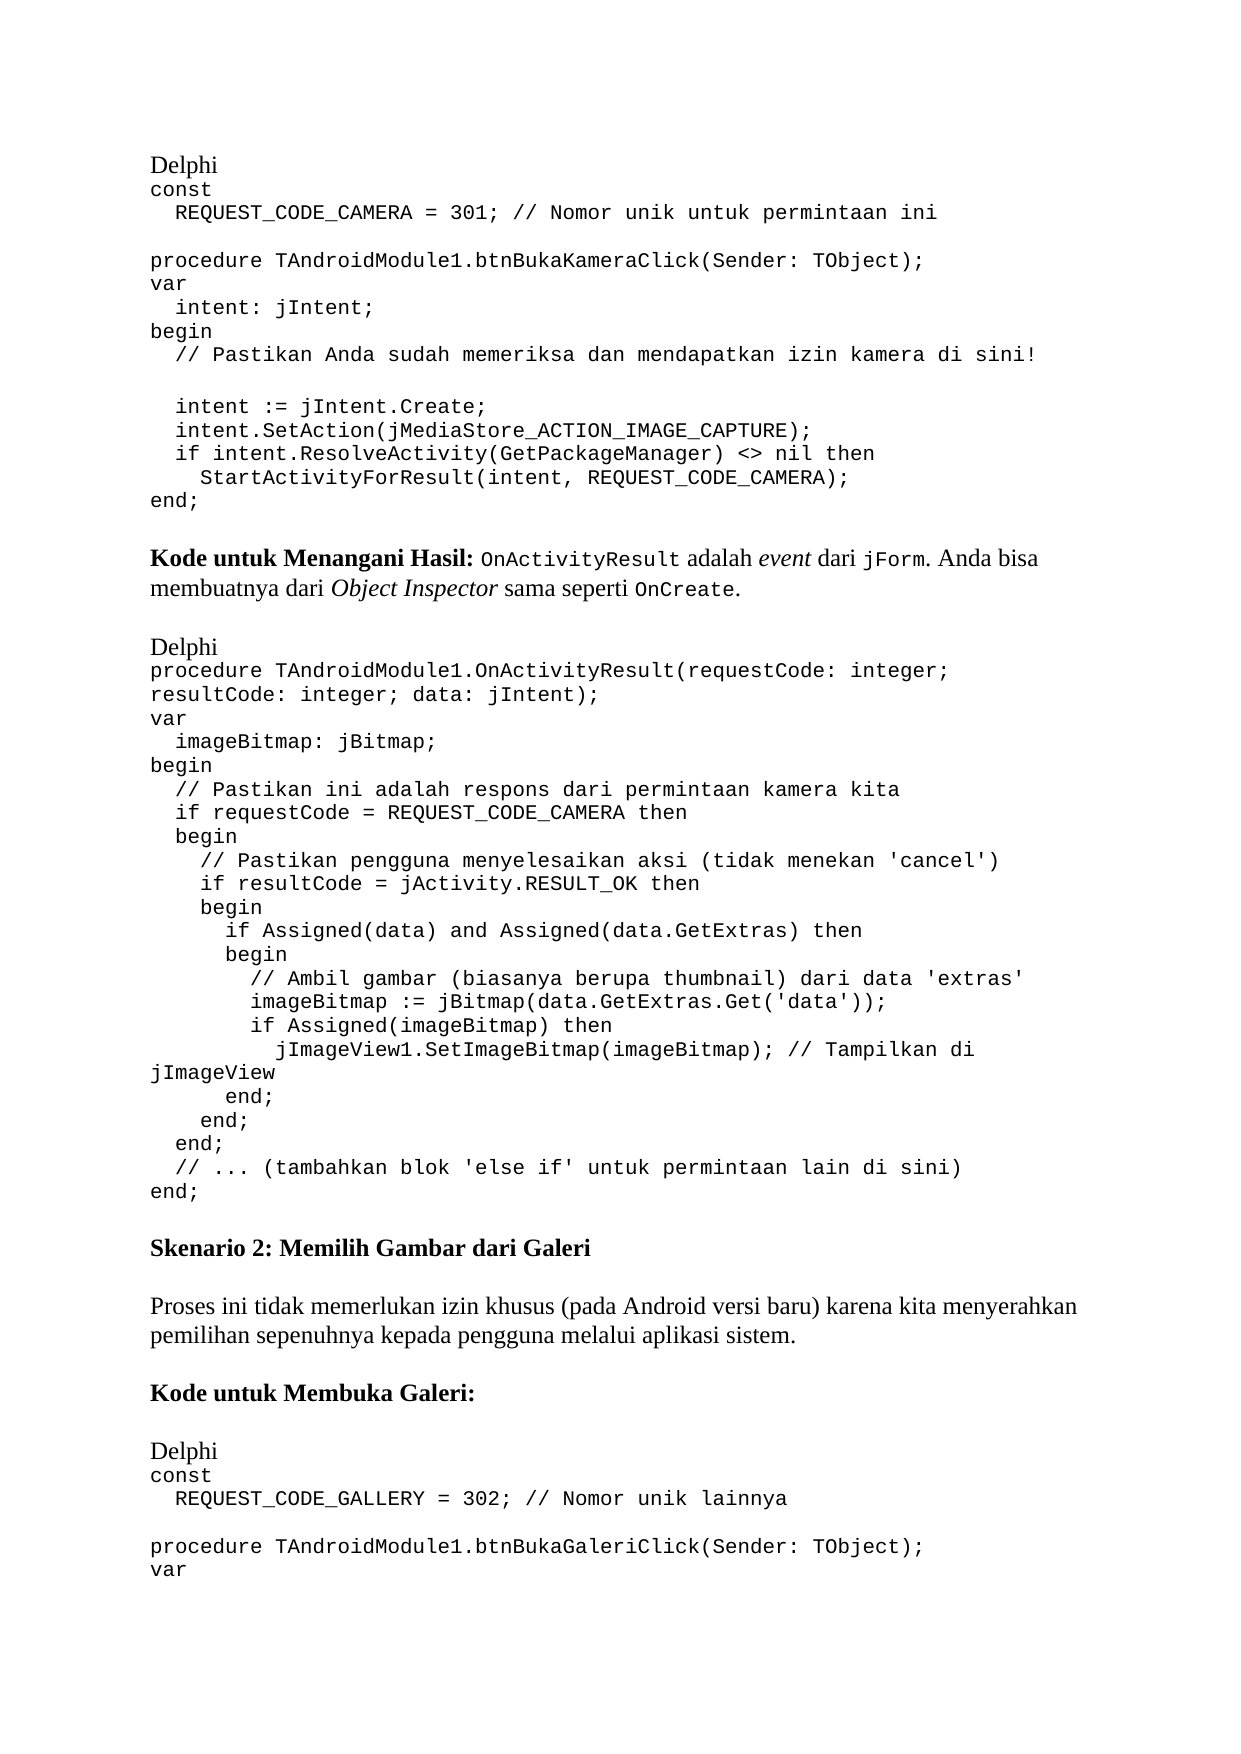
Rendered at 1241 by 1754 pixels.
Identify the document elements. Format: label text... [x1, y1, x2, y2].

text intent: jIntent; [150, 297, 1090, 321]
text // Pastikan pengguna menyelesaikan aksi (tidak menekan 'cancel') [150, 849, 1090, 873]
text // Ambil gambar (biasanya berupa thumbnail) dari data 'extras' [150, 968, 1090, 991]
text begin [150, 944, 1090, 968]
text procedure TAndroidModule1.btnBukaGaleriClick(Sender: TObject); [150, 1536, 1090, 1559]
text if resultCode = jActivity.RESULT_OK then [150, 873, 1090, 897]
text var [150, 1559, 1090, 1583]
text begin [150, 321, 1090, 344]
text end; [150, 491, 1090, 514]
text Kode untuk Menangani Hasil: OnActivityResult adalah event dari jForm. Anda bisa membuatnya dari Object Inspector sama seperti OnCreate. [150, 543, 1090, 602]
text end; [150, 1086, 1090, 1110]
text const [150, 179, 1090, 202]
text Delphi [150, 150, 1090, 179]
text REQUEST_CODE_GALLERY = 302; // Nomor unik lainnya [150, 1488, 1090, 1512]
text if Assigned(imageBitmap) then [150, 1015, 1090, 1039]
text if requestCode = REQUEST_CODE_CAMERA then [150, 802, 1090, 826]
text Kode untuk Membuka Galeri: [150, 1378, 1090, 1407]
text intent.SetAction(jMediaStore_ACTION_IMAGE_CAPTURE); [150, 419, 1090, 443]
text // Pastikan ini adalah respons dari permintaan kamera kita [150, 779, 1090, 802]
text jImageView1.SetImageBitmap(imageBitmap); // Tampilkan di jImageView [150, 1039, 1090, 1086]
text REQUEST_CODE_CAMERA = 301; // Nomor unik untuk permintaan ini [150, 202, 1090, 226]
text Delphi [150, 1436, 1090, 1465]
text // Pastikan Anda sudah memeriksa dan mendapatkan izin kamera di sini! [150, 344, 1090, 368]
text var [150, 708, 1090, 731]
text begin [150, 755, 1090, 779]
text if Assigned(data) and Assigned(data.GetExtras) then [150, 921, 1090, 944]
text var [150, 273, 1090, 297]
text intent := jIntent.Create; [150, 396, 1090, 419]
text imageBitmap := jBitmap(data.GetExtras.Get('data')); [150, 991, 1090, 1015]
text StartActivityForResult(intent, REQUEST_CODE_CAMERA); [150, 467, 1090, 491]
text Skenario 2: Memilih Gambar dari Galeri [150, 1233, 1090, 1262]
text const [150, 1465, 1090, 1488]
text Proses ini tidak memerlukan izin khusus (pada Android versi baru) karena kita menyerahkan pemilihan sepenuhnya kepada pengguna melalui aplikasi sistem. [150, 1291, 1090, 1349]
text procedure TAndroidModule1.btnBukaKameraClick(Sender: TObject); [150, 250, 1090, 273]
text Delphi [150, 632, 1090, 660]
text end; [150, 1181, 1090, 1204]
text begin [150, 826, 1090, 849]
text // ... (tambahkan blok 'else if' untuk permintaan lain di sini) [150, 1157, 1090, 1181]
text end; [150, 1110, 1090, 1133]
text imageBitmap: jBitmap; [150, 731, 1090, 755]
text begin [150, 897, 1090, 921]
text procedure TAndroidModule1.OnActivityResult(requestCode: integer; resultCode: integer; data: jIntent); [150, 660, 1090, 708]
text if intent.ResolveActivity(GetPackageManager) <> nil then [150, 443, 1090, 467]
text end; [150, 1133, 1090, 1157]
